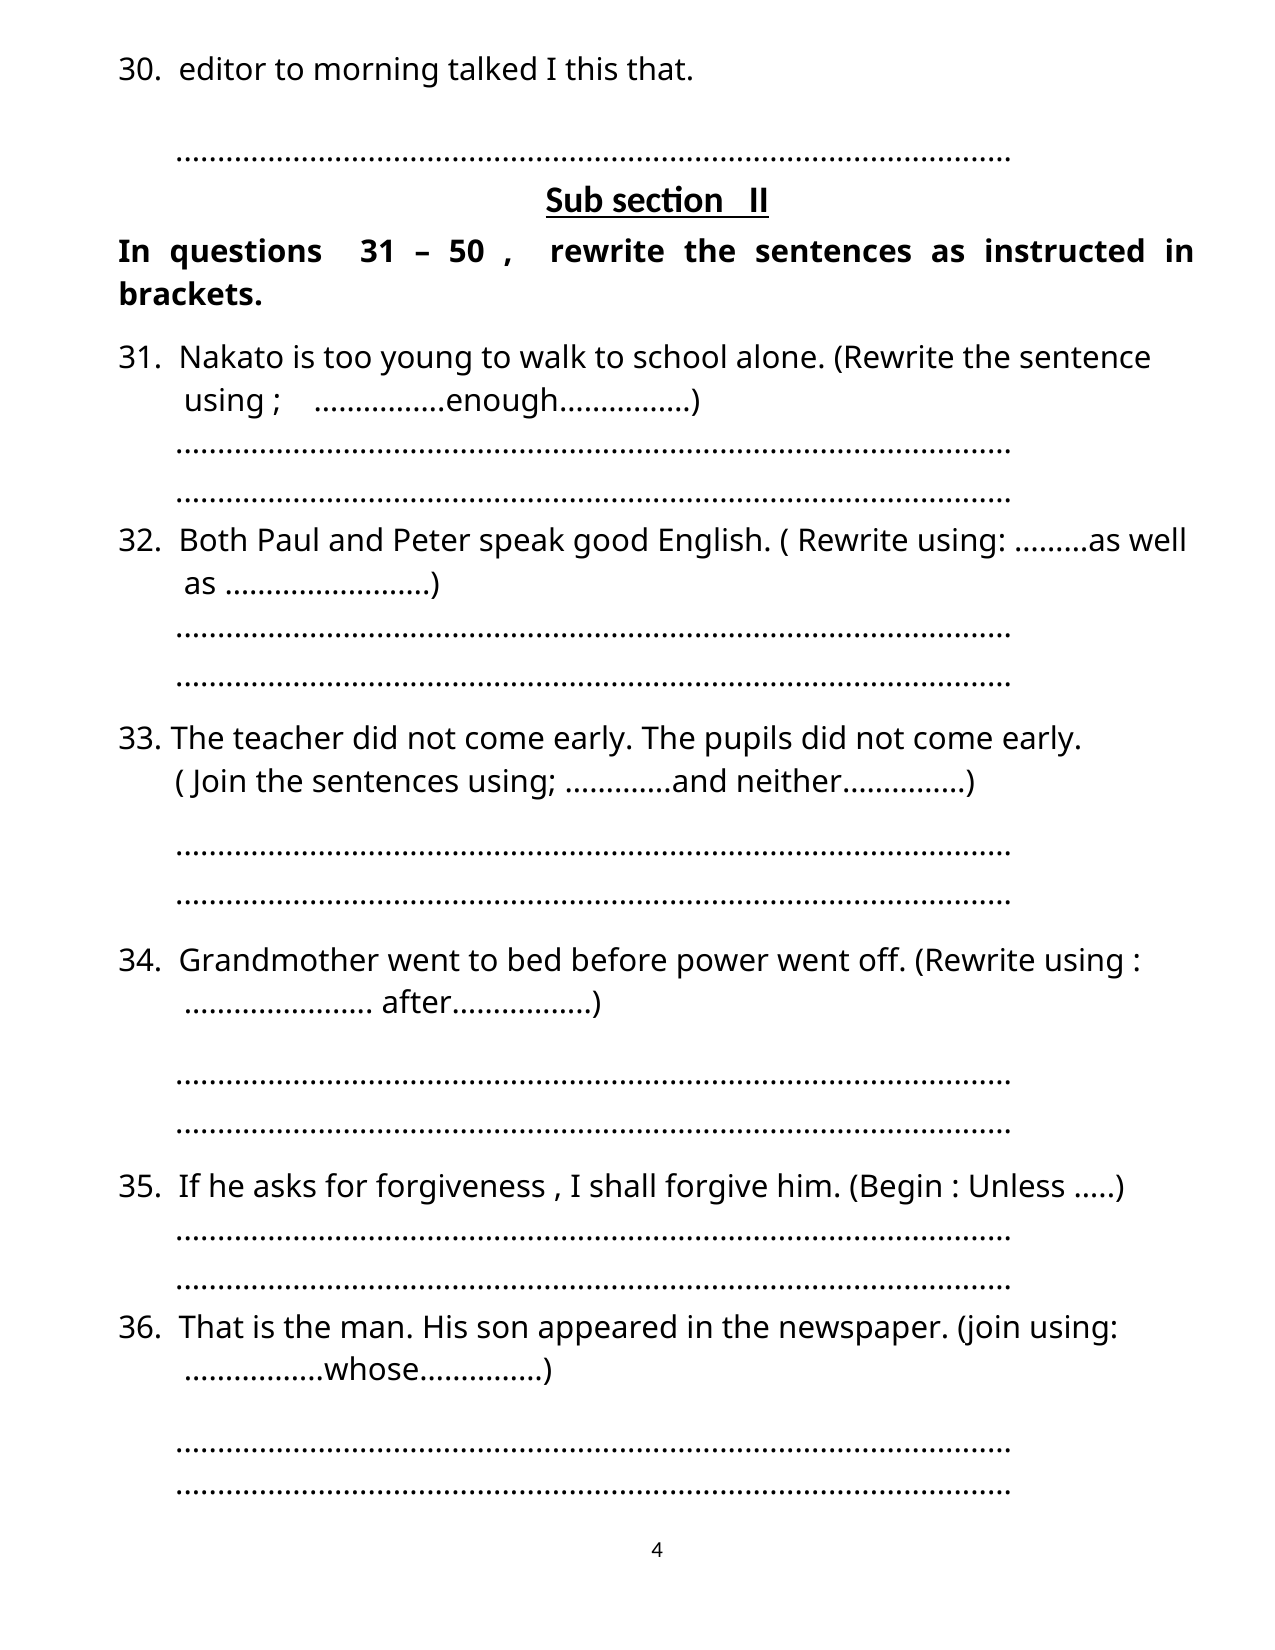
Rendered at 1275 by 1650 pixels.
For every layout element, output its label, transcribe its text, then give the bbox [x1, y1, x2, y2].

text 30. editor to morning talked I this that. [118, 47, 1196, 89]
text .................................................................................................... [118, 1256, 1196, 1298]
text 36. That is the man. His son appeared in the newspaper. (join using: ……………..whose……………) [118, 1305, 1196, 1390]
text 32. Both Paul and Peter speak good English. ( Rewrite using: ………as well as …………………….) [118, 518, 1196, 603]
text .................................................................................................... [118, 469, 1196, 512]
text .................................................................................................... [118, 1100, 1196, 1143]
text 31. Nakato is too young to walk to school alone. (Rewrite the sentence using ; …………….enough…………….) [118, 335, 1196, 420]
text 34. Grandmother went to bed before power went off. (Rewrite using : ………………….. after……………..) [118, 937, 1196, 1023]
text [118, 1461, 1196, 1504]
text Sub section II [118, 176, 1196, 222]
text In questions 31 – 50 , rewrite the sentences as instructed in brackets. [118, 229, 1196, 314]
text .................................................................................................... [118, 652, 1196, 695]
text .................................................................................................... [118, 1051, 1196, 1094]
text ( Join the sentences using; ………….and neither……………) [118, 759, 1196, 802]
text .................................................................................................... [118, 871, 1196, 914]
text 33. The teacher did not come early. The pupils did not come early. [118, 716, 1196, 759]
text .................................................................................................... [118, 420, 1196, 463]
text .................................................................................................... [118, 822, 1196, 865]
text .................................................................................................... [118, 1207, 1196, 1249]
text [118, 127, 1196, 170]
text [118, 1418, 1196, 1461]
text .................................................................................................... [118, 603, 1196, 646]
text 35. If he asks for forgiveness , I shall forgive him. (Begin : Unless …..) [118, 1164, 1196, 1207]
